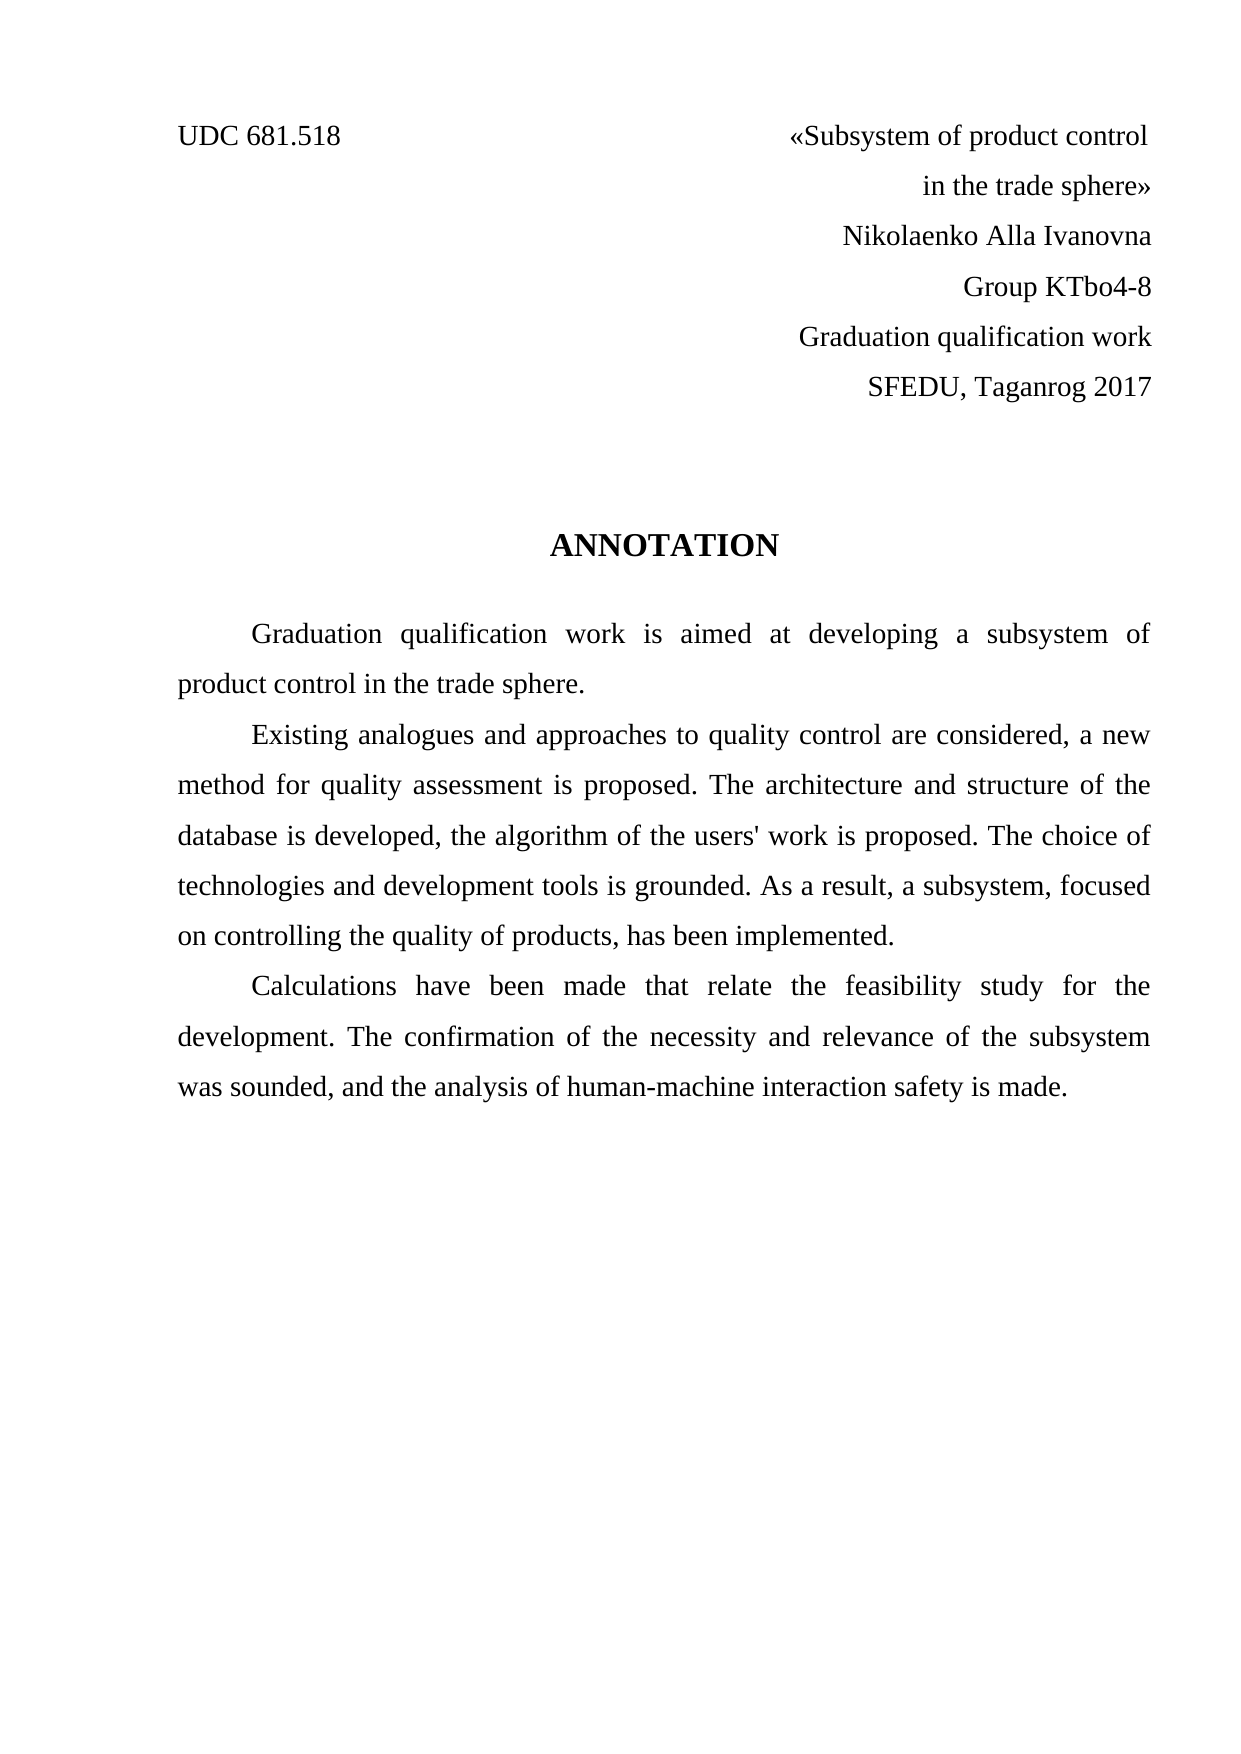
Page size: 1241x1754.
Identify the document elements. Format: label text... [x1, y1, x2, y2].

text in the trade sphere» [177, 168, 1152, 202]
text ANNOTATION [177, 525, 1152, 563]
text Group KTbo4-8 [177, 269, 1152, 302]
text Nikolaenko Alla Ivanovna [177, 218, 1152, 252]
text Existing analogues and approaches to quality control are considered, a new method for quality assessment is proposed. The architecture and structure of the database is developed, the algorithm of the users' work is proposed. The choice of technologies and development tools is grounded. As a result, a subsystem, focused on controlling the quality of products, has been implemented. [177, 717, 1152, 952]
text Graduation qualification work is aimed at developing a subsystem of product control in the trade sphere. [177, 616, 1152, 700]
text SFEDU, Taganrog 2017 [177, 369, 1152, 403]
text Graduation qualification work [177, 319, 1152, 352]
text UDC 681.518 «Subsystem of product control [177, 118, 1152, 152]
text Calculations have been made that relate the feasibility study for the development. The confirmation of the necessity and relevance of the subsystem was sounded, and the analysis of human-machine interaction safety is made. [177, 968, 1152, 1103]
